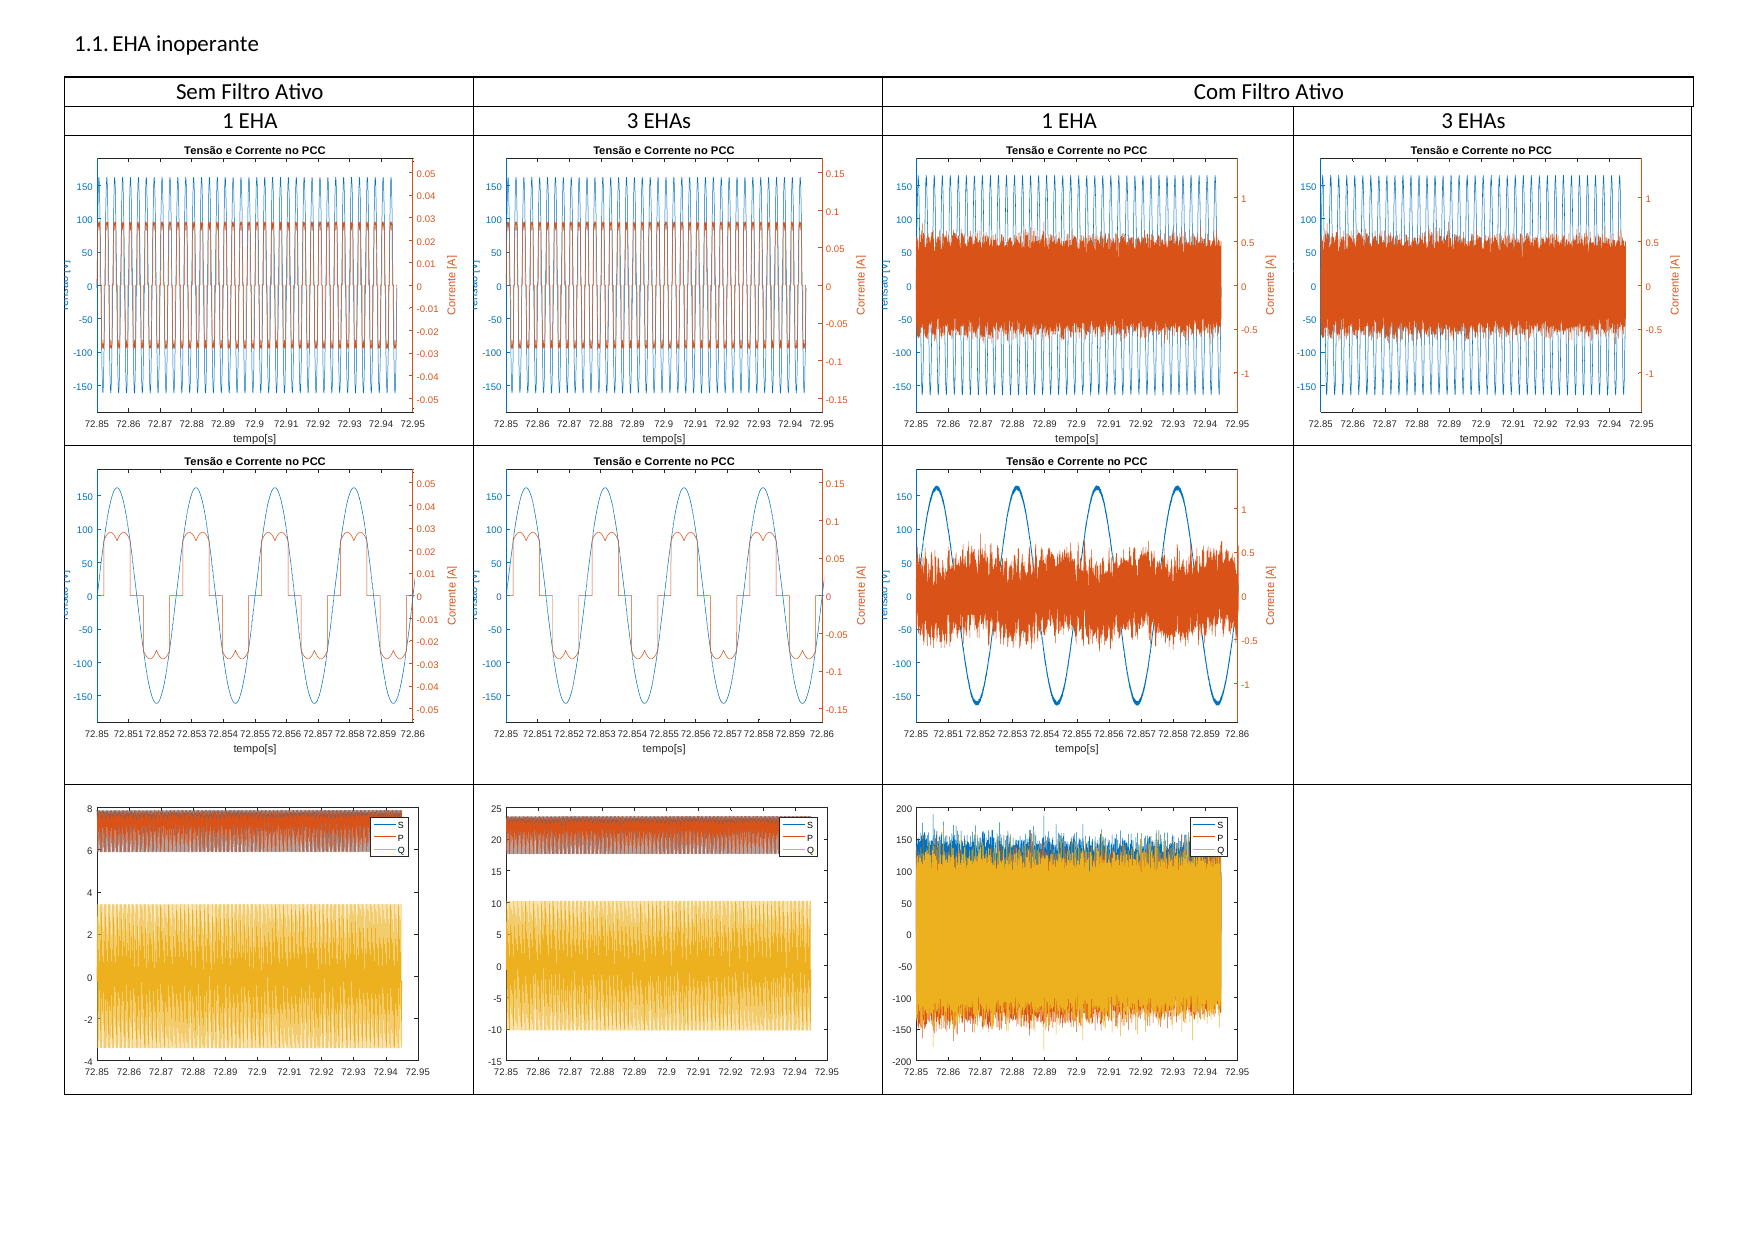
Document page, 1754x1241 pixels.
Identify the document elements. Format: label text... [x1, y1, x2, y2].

table_cell [1294, 446, 1691, 783]
table_cell [65, 136, 473, 445]
table_cell 1 EHA [65, 107, 473, 134]
table_header Sem Filtro Ativo [65, 78, 473, 106]
table_header Com Filtro Ativo [883, 78, 1693, 106]
table_cell [65, 785, 473, 1094]
table_cell 3 EHAs [1294, 107, 1691, 134]
table_cell [474, 446, 882, 783]
table_cell [883, 446, 1293, 783]
list EHA inoperante [74, 29, 1728, 58]
table_header [474, 78, 882, 106]
table_cell [883, 785, 1293, 1094]
table_cell [65, 446, 473, 783]
table_cell 3 EHAs [474, 107, 882, 134]
table_cell [883, 136, 1293, 445]
table_cell 1 EHA [883, 107, 1293, 134]
table_cell [474, 785, 882, 1094]
table_cell [474, 136, 882, 445]
table_cell [1294, 785, 1691, 1094]
table_cell [1294, 136, 1691, 445]
